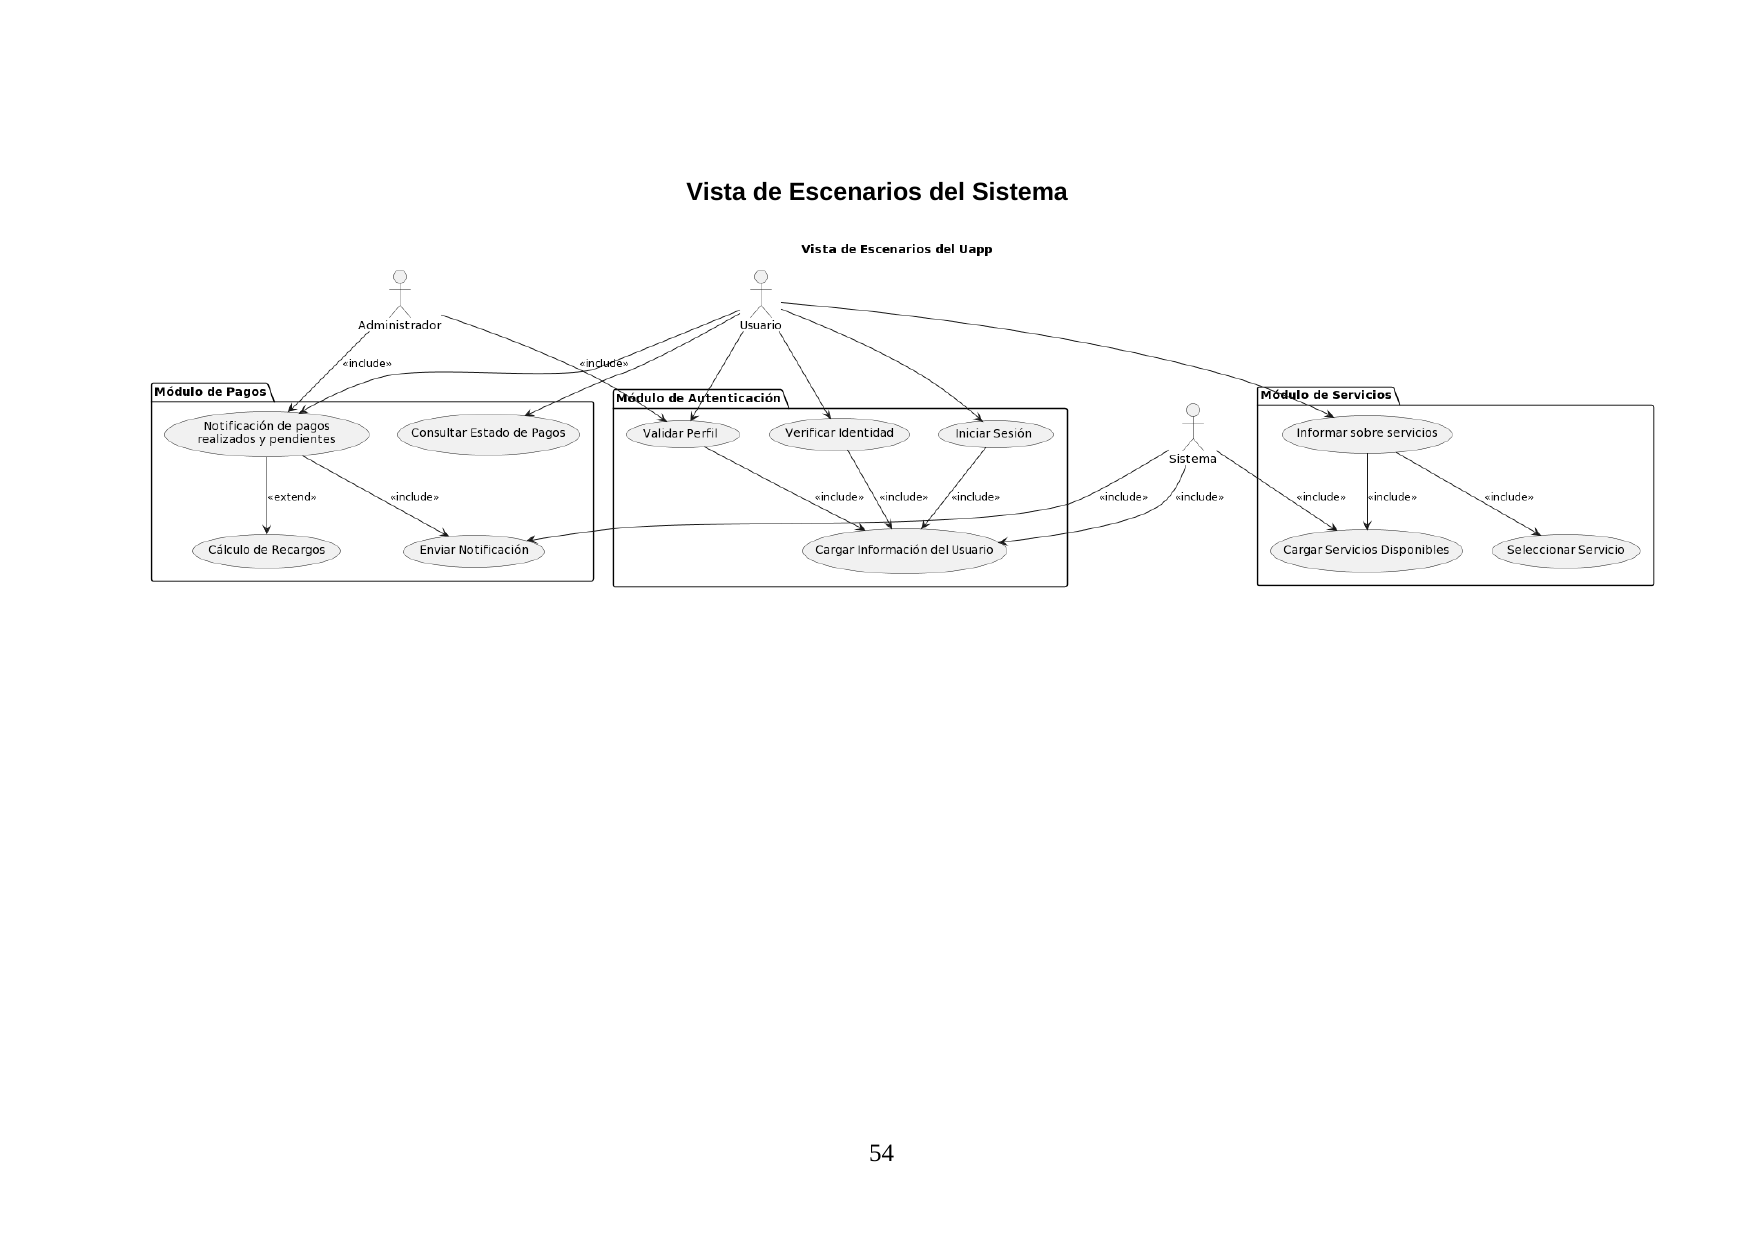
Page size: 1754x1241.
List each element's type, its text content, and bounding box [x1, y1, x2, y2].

picture [147, 234, 1658, 591]
text Vista de Escenarios del Sistema [147, 177, 1607, 206]
